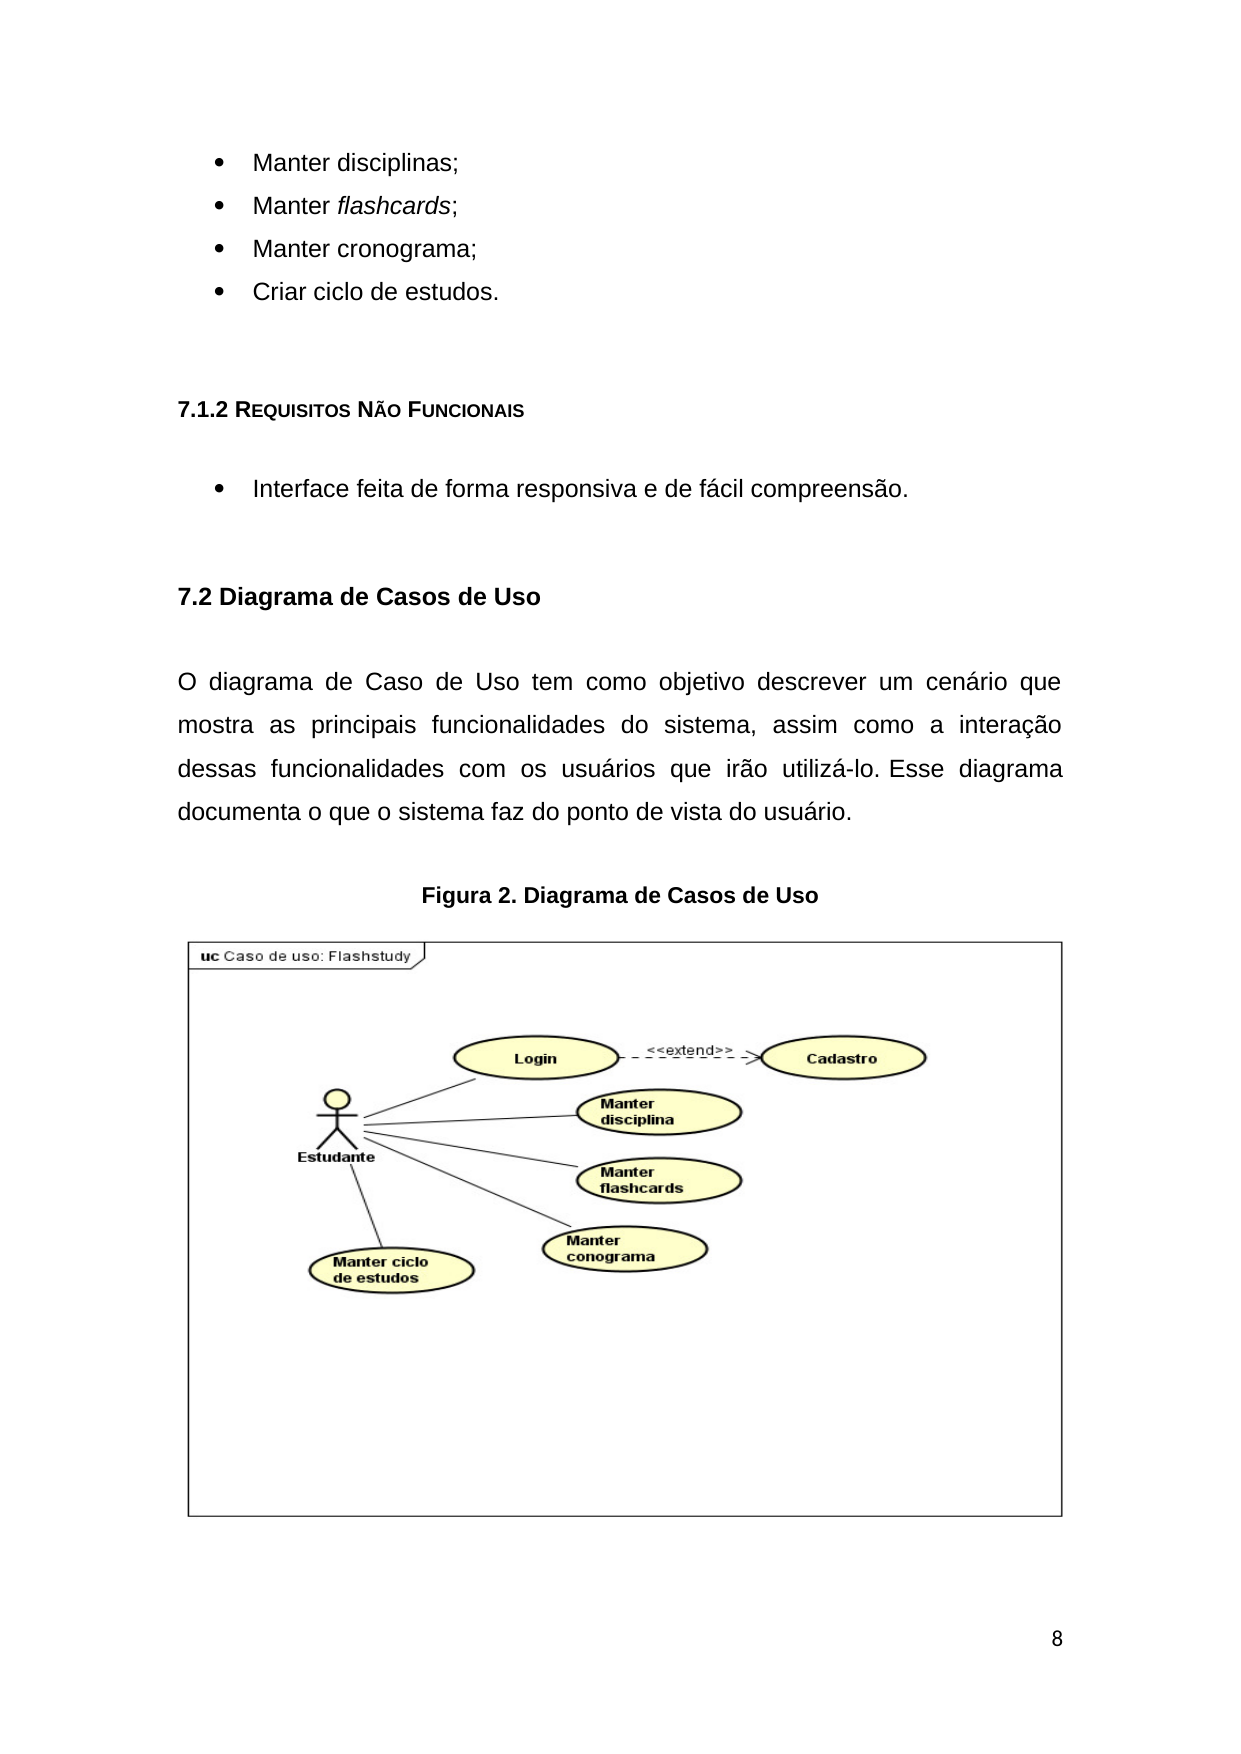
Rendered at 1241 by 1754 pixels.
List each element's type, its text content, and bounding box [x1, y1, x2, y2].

subtitle 7.1.2 Requisitos Não Funcionais [177, 396, 1063, 422]
list Criar ciclo de estudos. [215, 277, 1063, 306]
text Figura 2. Diagrama de Casos de Uso [177, 882, 1063, 908]
picture [177, 932, 1063, 1520]
list Manter disciplinas; [215, 148, 1063, 176]
list Manter cronograma; [215, 234, 1063, 263]
list Manter flashcards; [215, 191, 1063, 220]
subtitle 7.2 Diagrama de Casos de Uso [177, 582, 1063, 611]
list Interface feita de forma responsiva e de fácil compreensão. [215, 474, 1063, 503]
text O diagrama de Caso de Uso tem como objetivo descrever um cenário que mostra as principais funcionalidades do sistema, assim como a interação dessas funcionalidades com os usuários que irão utilizá-lo. Esse diagrama documenta o que o sistema faz do ponto de vista do usuário. [177, 667, 1063, 825]
